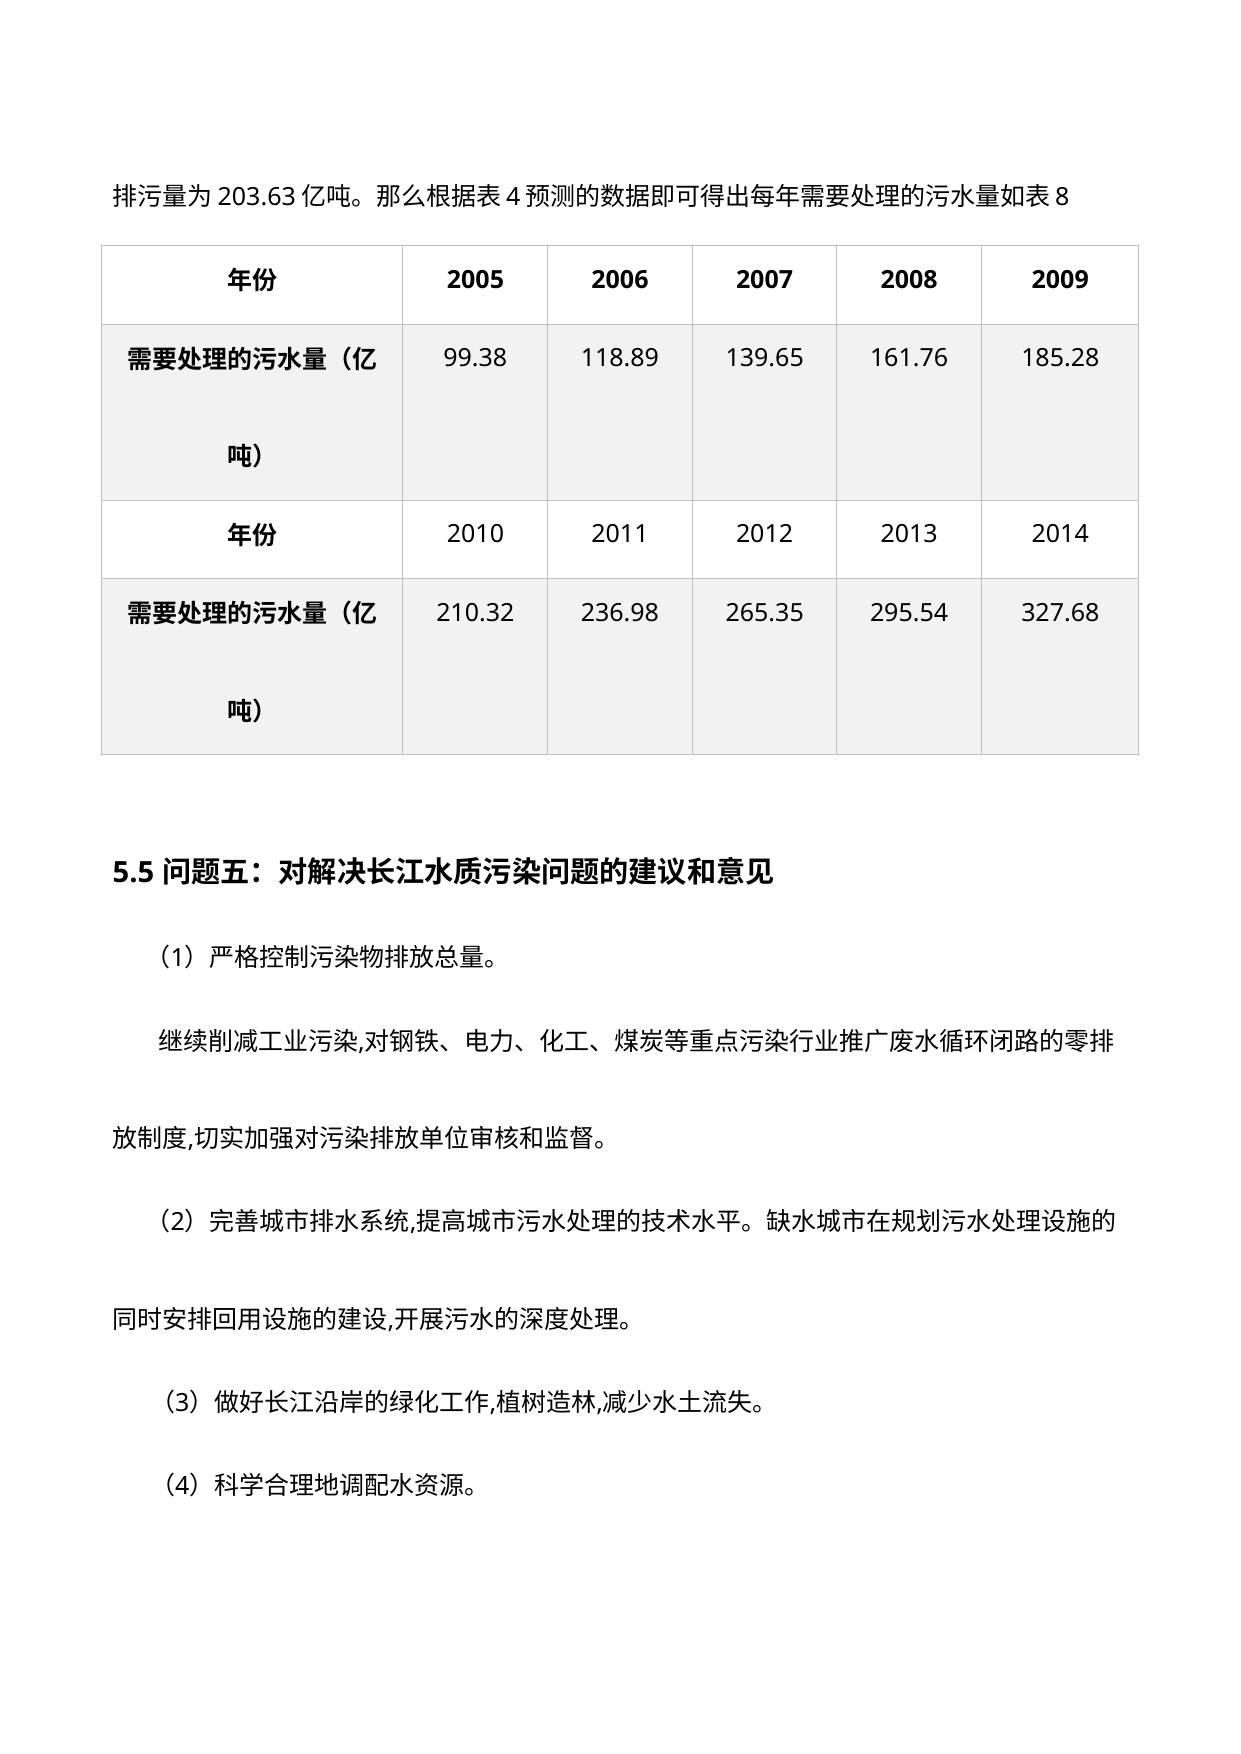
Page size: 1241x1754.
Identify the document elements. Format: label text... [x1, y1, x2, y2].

table_cell 161.76 [837, 325, 981, 500]
table_header 2005 [403, 246, 547, 324]
text （3）做好长江沿岸的绿化工作,植树造林,减少水土流失。 [112, 1368, 1128, 1433]
table_cell 需要处理的污水量（亿吨） [102, 579, 402, 754]
table_cell 139.65 [693, 325, 836, 500]
table_cell 265.35 [693, 579, 836, 754]
table_cell 210.32 [403, 579, 547, 754]
table_cell 327.68 [982, 579, 1138, 754]
table_cell 2010 [403, 501, 547, 578]
table_cell 99.38 [403, 325, 547, 500]
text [112, 162, 1128, 227]
table_cell 236.98 [548, 579, 692, 754]
table_cell 2014 [982, 501, 1138, 578]
table_cell 年份 [102, 501, 402, 578]
text 5.5 问题五：对解决长江水质污染问题的建议和意见 [112, 837, 1128, 902]
table_cell 185.28 [982, 325, 1138, 500]
table_cell 2011 [548, 501, 692, 578]
table_header 2008 [837, 246, 981, 324]
table_header 2009 [982, 246, 1138, 324]
text 继续削减工业污染,对钢铁、电力、化工、煤炭等重点污染行业推广废水循环闭路的零排放制度,切实加强对污染排放单位审核和监督。 [112, 1007, 1128, 1169]
text （2）完善城市排水系统,提高城市污水处理的技术水平。缺水城市在规划污水处理设施的同时安排回用设施的建设,开展污水的深度处理。 [112, 1187, 1128, 1350]
table_header 2007 [693, 246, 836, 324]
text （1）严格控制污染物排放总量。 [112, 923, 1128, 988]
table_cell 295.54 [837, 579, 981, 754]
table_cell 需要处理的污水量（亿吨） [102, 325, 402, 500]
table_header 2006 [548, 246, 692, 324]
text （4）科学合理地调配水资源。 [112, 1451, 1128, 1516]
table_cell 2013 [837, 501, 981, 578]
table_header 年份 [102, 246, 402, 324]
table_cell 2012 [693, 501, 836, 578]
table_cell 118.89 [548, 325, 692, 500]
